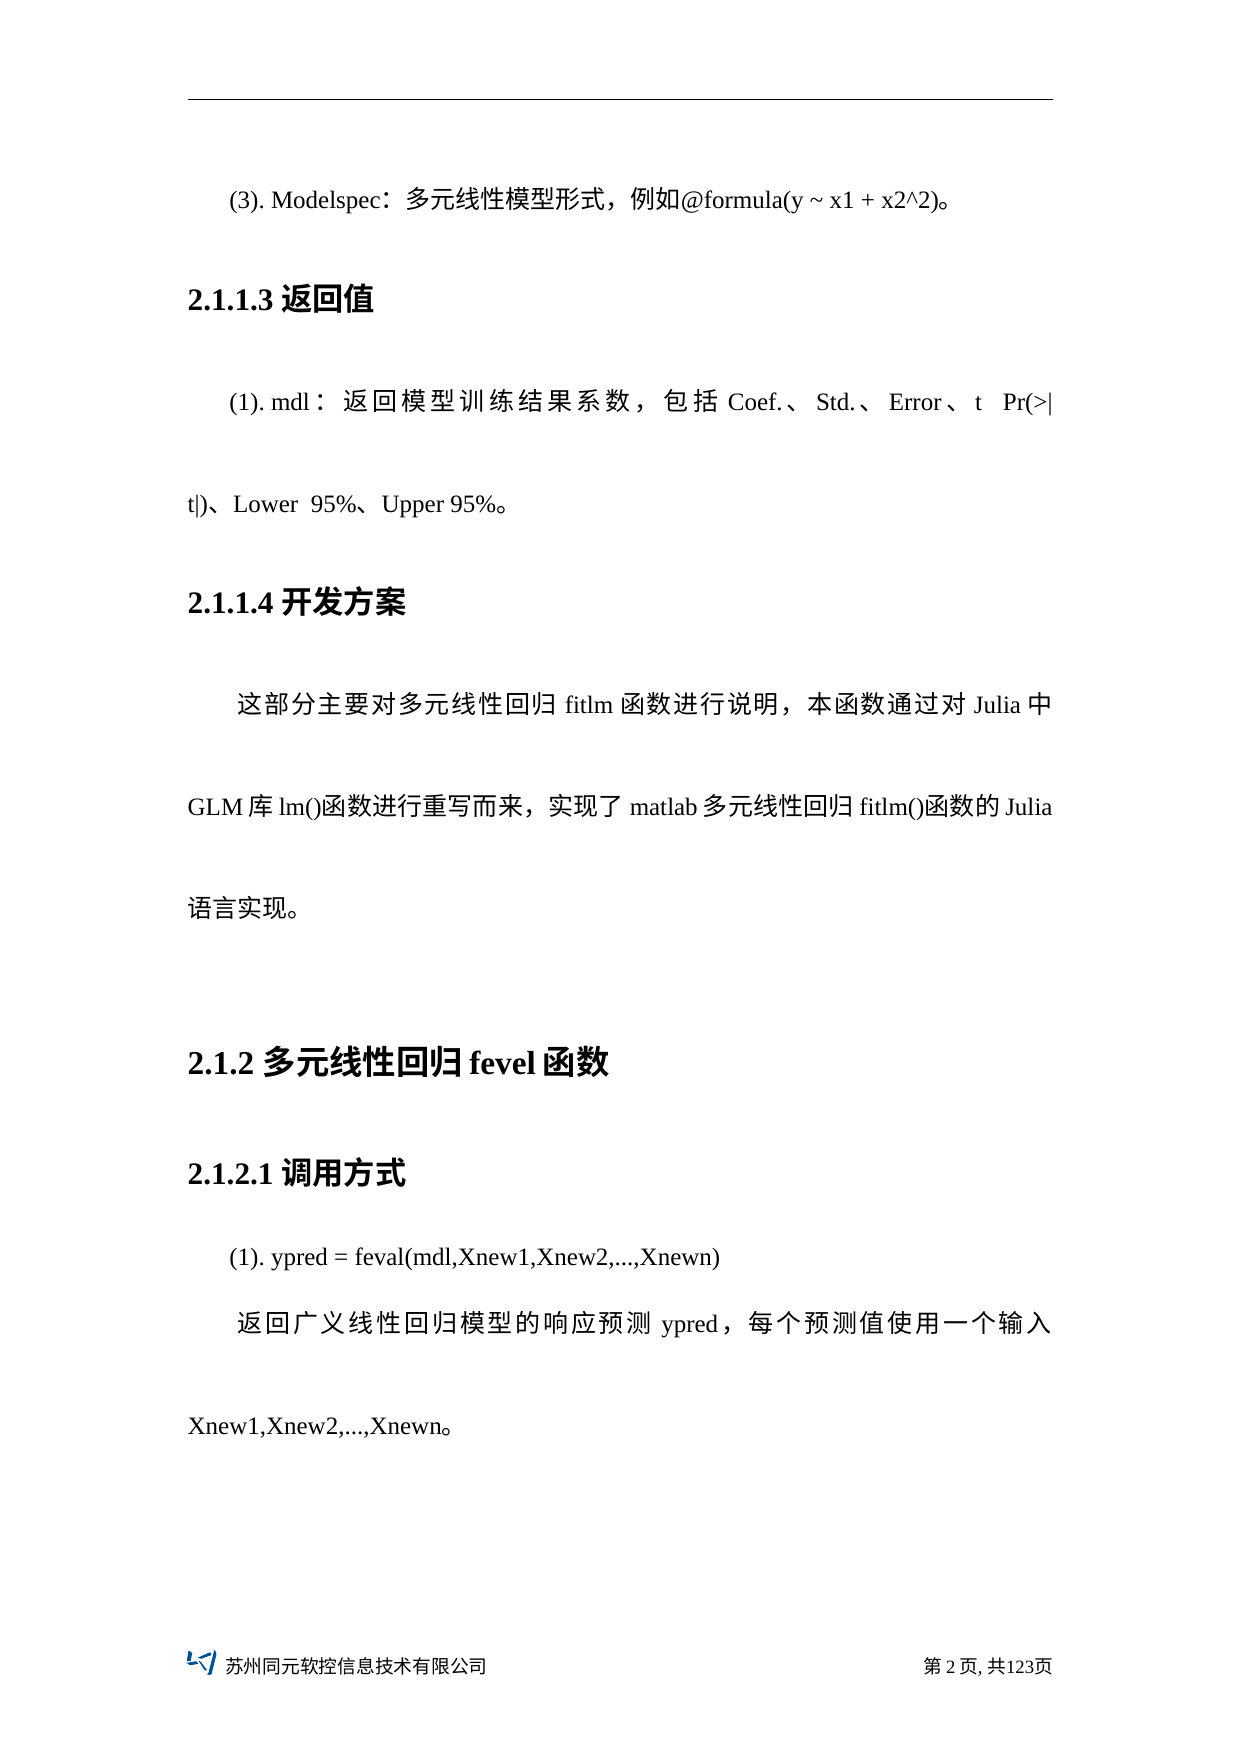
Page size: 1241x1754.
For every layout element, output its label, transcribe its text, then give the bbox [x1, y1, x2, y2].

subtitle 多元线性回归fevel函数 [187, 1026, 1053, 1094]
subtitle 开发方案 [187, 566, 1053, 634]
list 返回广义线性回归模型的响应预测ypred，每个预测值使用一个输入Xnew1,Xnew2,...,Xnewn。 [187, 1288, 1053, 1458]
text ypred = feval(mdl,Xnew1,Xnew2,...,Xnewn) [187, 1239, 1053, 1273]
picture [186, 1649, 218, 1675]
subtitle 返回值 [187, 262, 1053, 330]
text mdl：返回模型训练结果系数，包括Coef.、Std.、Error、t Pr(>|t|)、Lower 95%、Upper 95%。 [187, 365, 1053, 535]
list 这部分主要对多元线性回归fitlm函数进行说明，本函数通过对Julia中GLM库lm()函数进行重写而来，实现了matlab多元线性回归fitlm()函数的Julia语言实现。 [187, 669, 1053, 941]
subtitle 调用方式 [187, 1136, 1053, 1204]
text Modelspec：多元线性模型形式，例如@formula(y ~ x1 + x2^2)。 [187, 164, 1053, 232]
